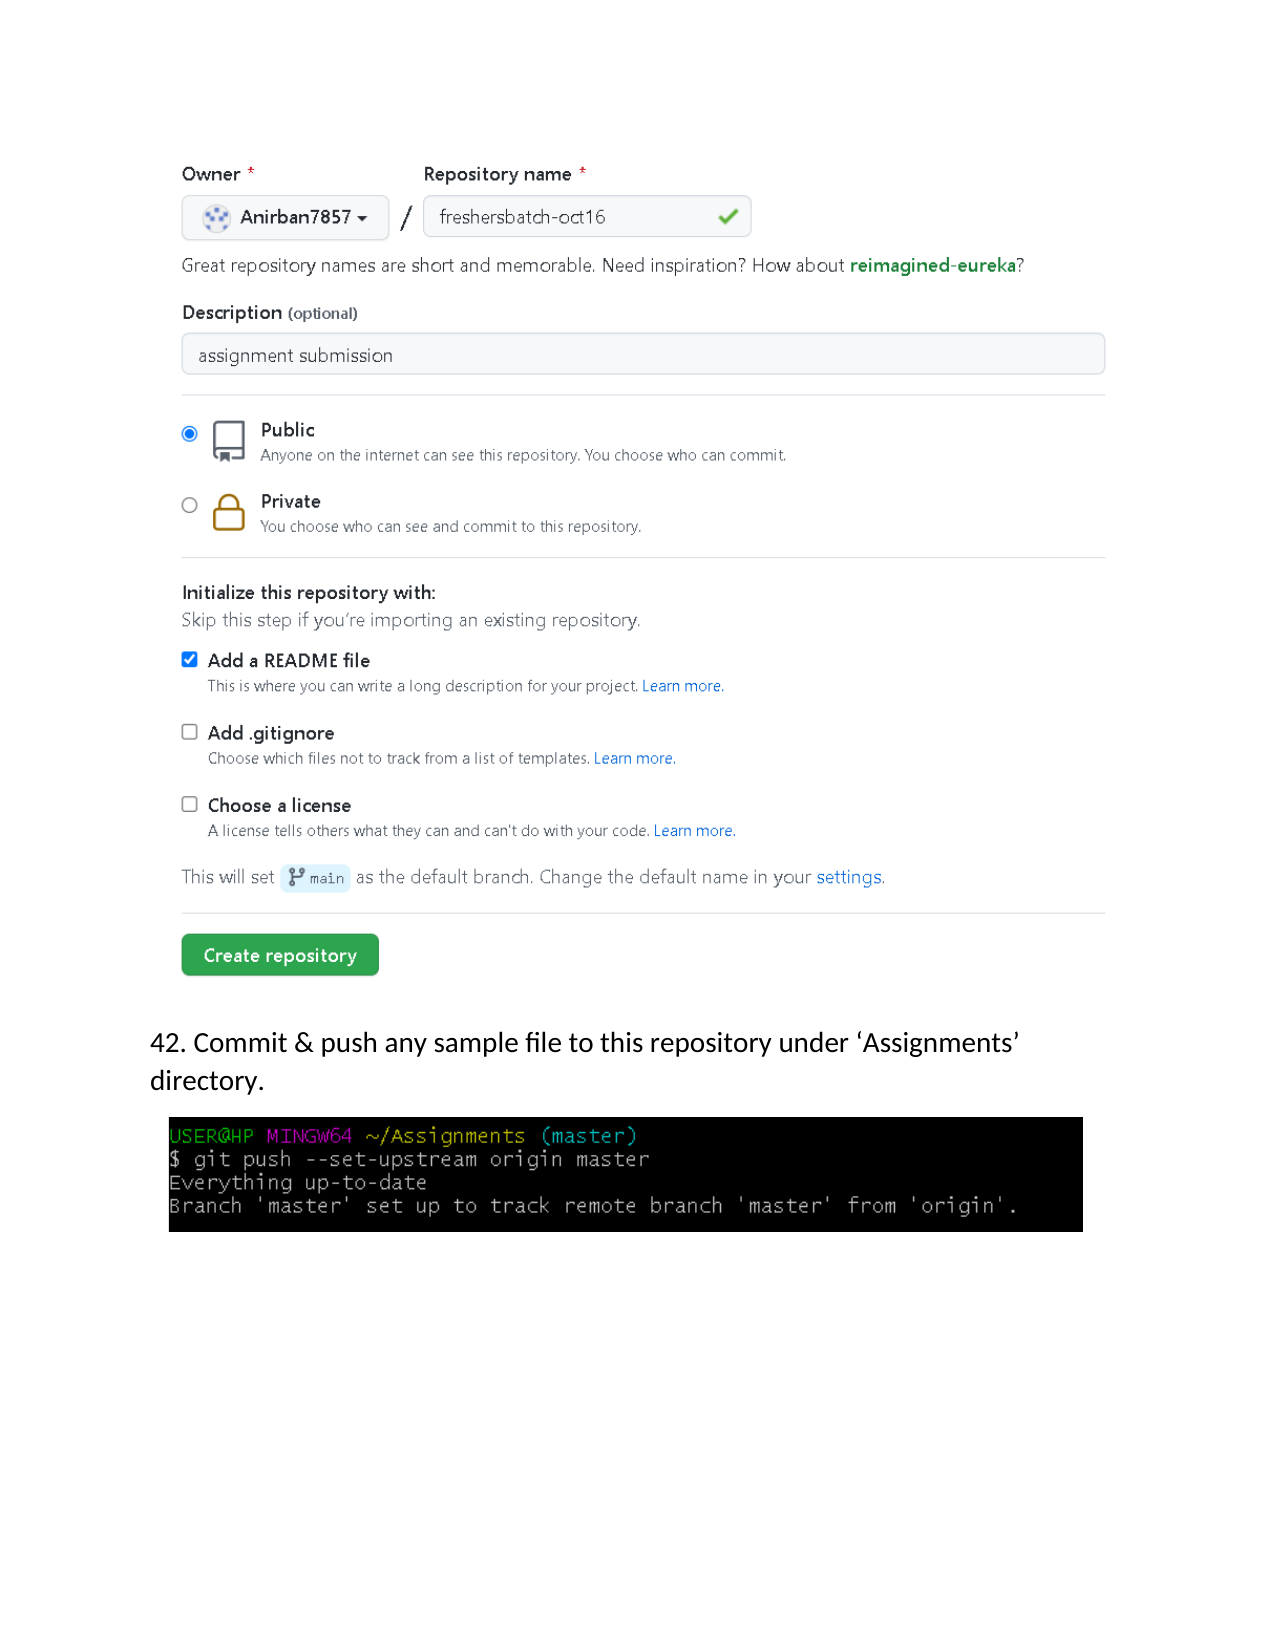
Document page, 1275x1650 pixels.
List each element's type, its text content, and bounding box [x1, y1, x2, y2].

text 42. Commit & push any sample file to this repository under ‘Assignments’ directory. [150, 1024, 1125, 1098]
